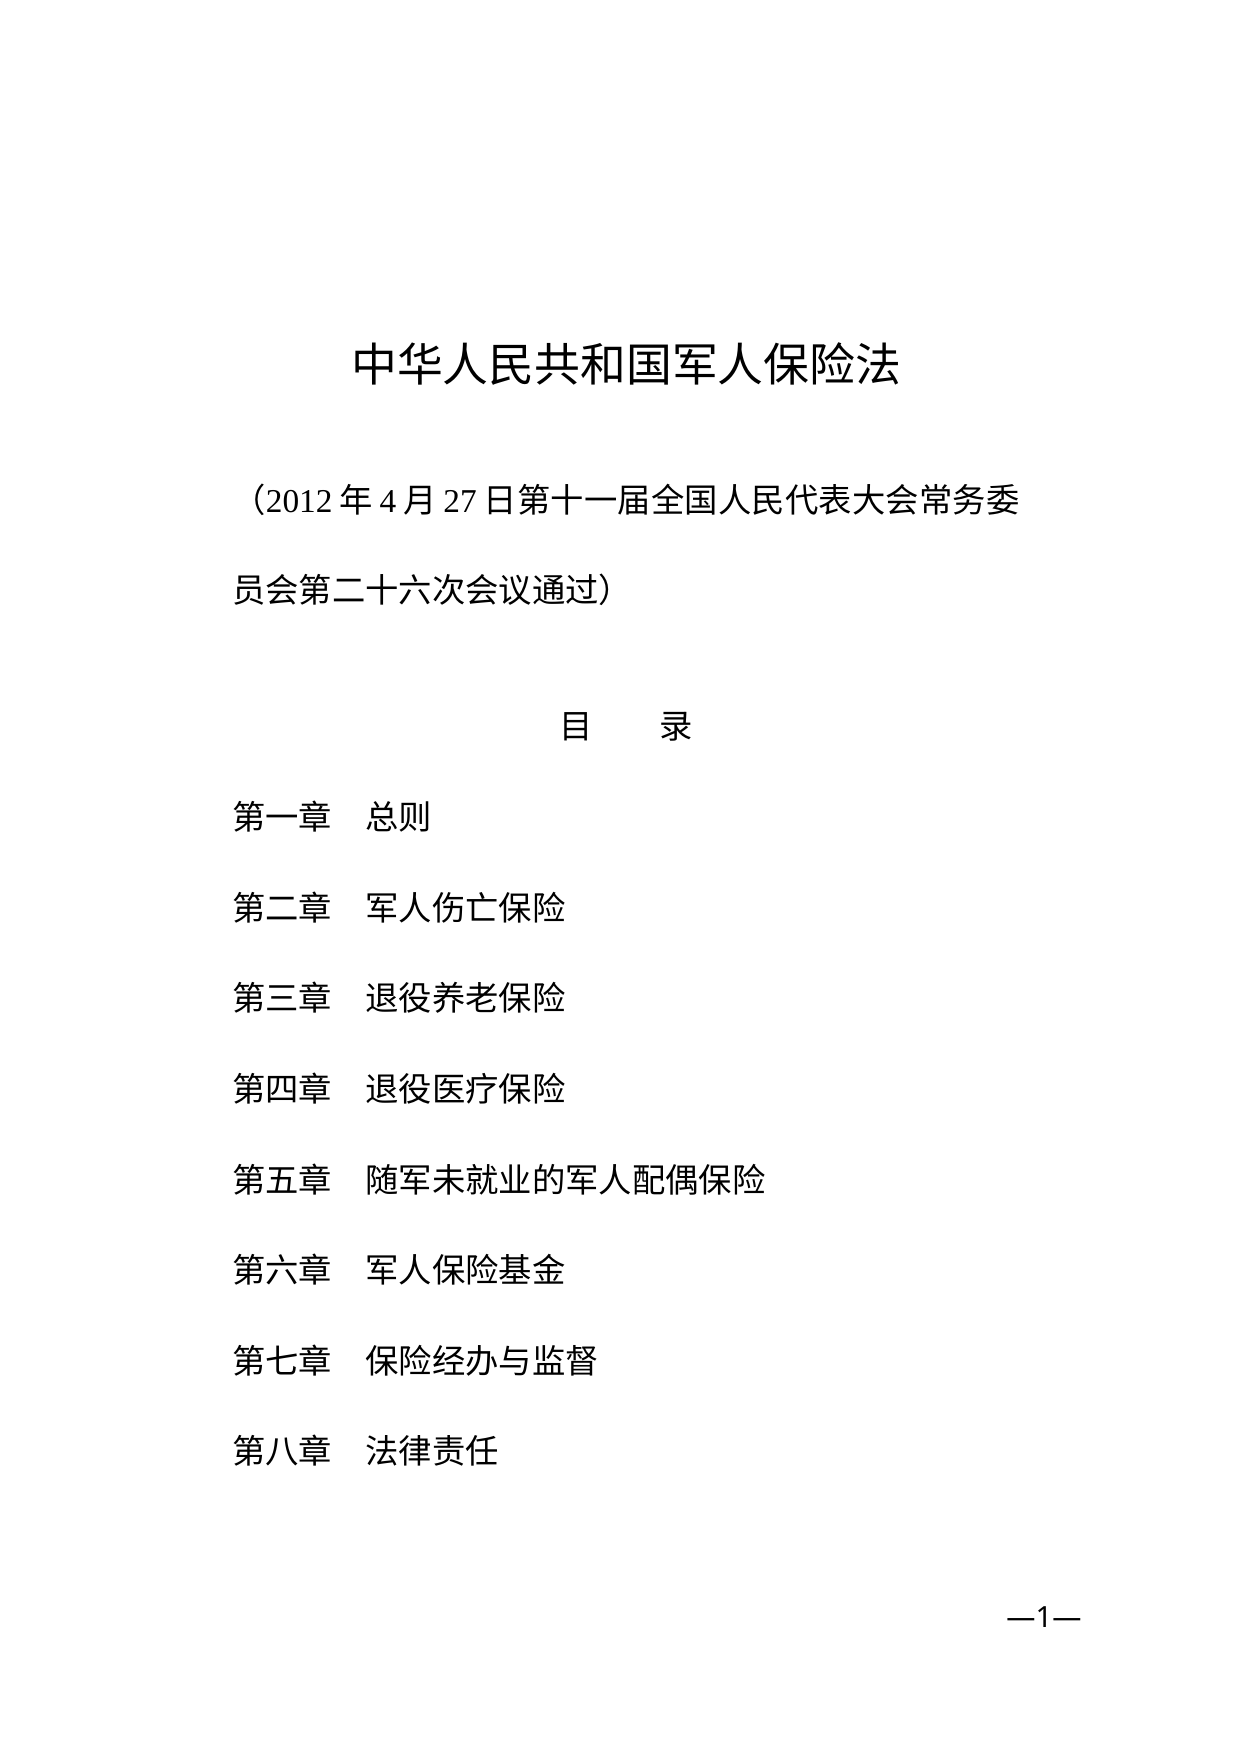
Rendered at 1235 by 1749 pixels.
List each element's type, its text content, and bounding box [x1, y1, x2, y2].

text （2012年4月27日第十一届全国人民代表大会常务委员会第二十六次会议通过） [232, 452, 1020, 634]
text 第一章 总则 [165, 770, 1087, 860]
text 第四章 退役医疗保险 [165, 1042, 1087, 1132]
text 第三章 退役养老保险 [165, 951, 1087, 1042]
text 第二章 军人伤亡保险 [165, 860, 1087, 951]
text 第五章 随军未就业的军人配偶保险 [165, 1132, 1087, 1223]
text 中华人民共和国军人保险法 [165, 317, 1087, 407]
text 第八章 法律责任 [165, 1404, 1087, 1495]
text 目 录 [165, 679, 1087, 770]
text 第七章 保险经办与监督 [165, 1313, 1087, 1404]
text 第六章 军人保险基金 [165, 1223, 1087, 1313]
